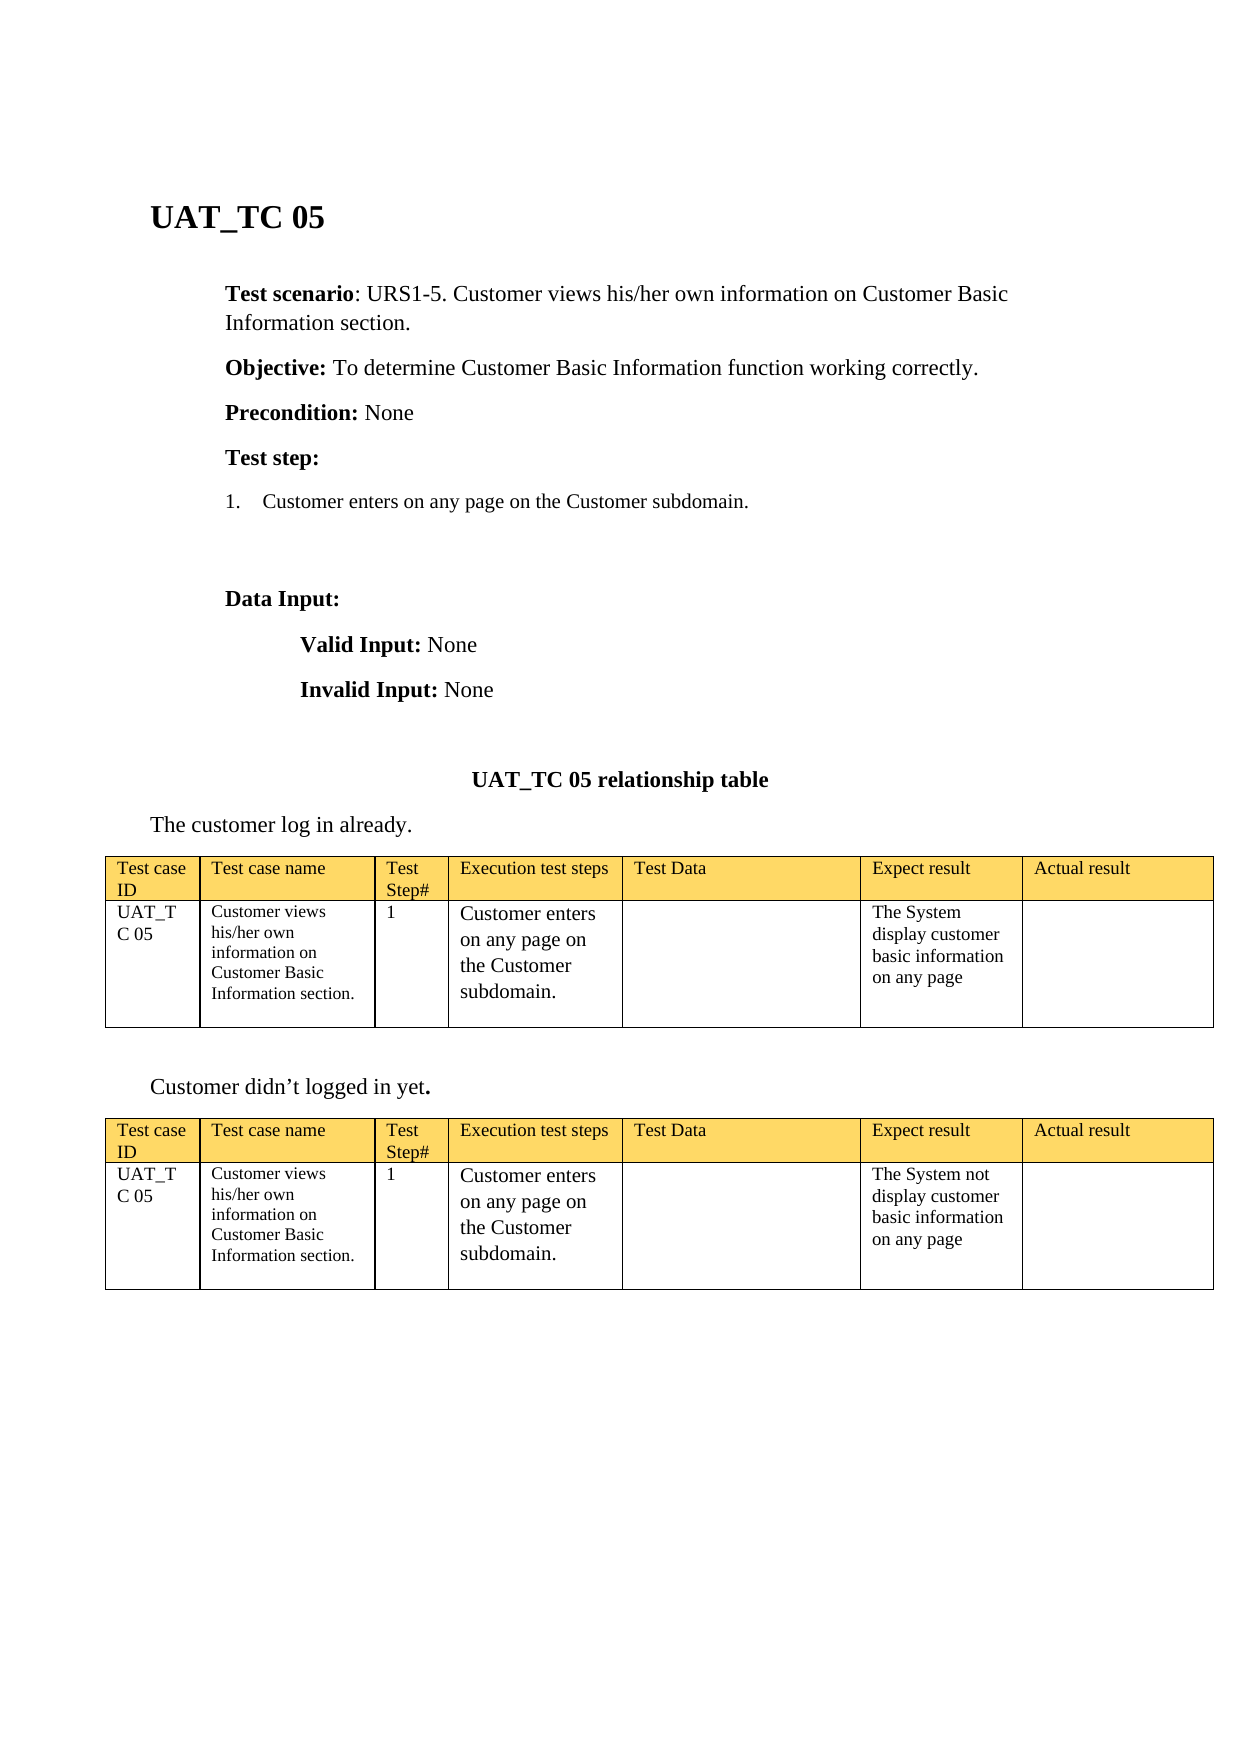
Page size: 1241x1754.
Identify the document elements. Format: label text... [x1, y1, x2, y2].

subtitle UAT_TC 05 [150, 197, 1090, 235]
text Test scenario: URS1-5. Customer views his/her own information on Customer Basic Information section. [225, 280, 1090, 335]
table_cell Customer views his/her own information on Customer Basic Information section. [201, 901, 374, 1027]
table_header Test Step# [376, 857, 448, 900]
text Objective: To determine Customer Basic Information function working correctly. [150, 354, 1090, 380]
table_header Actual result [1023, 1119, 1213, 1162]
table_cell The System not display customer basic information on any page [861, 1163, 1022, 1288]
table_cell 1 [376, 1163, 448, 1288]
table_header Test Data [623, 857, 860, 900]
text Data Input: [150, 586, 1090, 612]
text UAT_TC 05 relationship table [150, 766, 1090, 792]
table_cell 1 [376, 901, 448, 1027]
table_header Expect result [861, 1119, 1022, 1162]
table_cell Customer views his/her own information on Customer Basic Information section. [201, 1163, 374, 1288]
table_header Test Data [623, 1119, 860, 1162]
table_header Execution test steps [449, 857, 622, 900]
table_header Expect result [861, 857, 1022, 900]
table_header Test case ID [106, 1119, 199, 1162]
table_header Test Step# [376, 1119, 448, 1162]
table_cell [1023, 1163, 1213, 1288]
text Test step: [150, 444, 1090, 470]
table_cell UAT_TC 05 [106, 1163, 199, 1288]
text Invalid Input: None [225, 676, 1090, 702]
table_cell UAT_TC 05 [106, 901, 199, 1027]
table_header Execution test steps [449, 1119, 622, 1162]
list Customer enters on any page on the Customer subdomain. [225, 489, 1090, 513]
text Precondition: None [150, 399, 1090, 425]
text Valid Input: None [150, 631, 1090, 657]
table_cell [623, 901, 860, 1027]
table_cell [1023, 901, 1213, 1027]
table_cell Customer enters on any page on the Customer subdomain. [449, 901, 622, 1027]
text The customer log in already. [150, 811, 1090, 837]
table_header Actual result [1023, 857, 1213, 900]
table_header Test case name [201, 857, 374, 900]
table_header Test case name [201, 1119, 374, 1162]
table_header Test case ID [106, 857, 199, 900]
table_cell The System display customer basic information on any page [861, 901, 1022, 1027]
text Customer didn’t logged in yet. [150, 1073, 1090, 1099]
table_cell [623, 1163, 860, 1288]
table_cell Customer enters on any page on the Customer subdomain. [449, 1163, 622, 1288]
